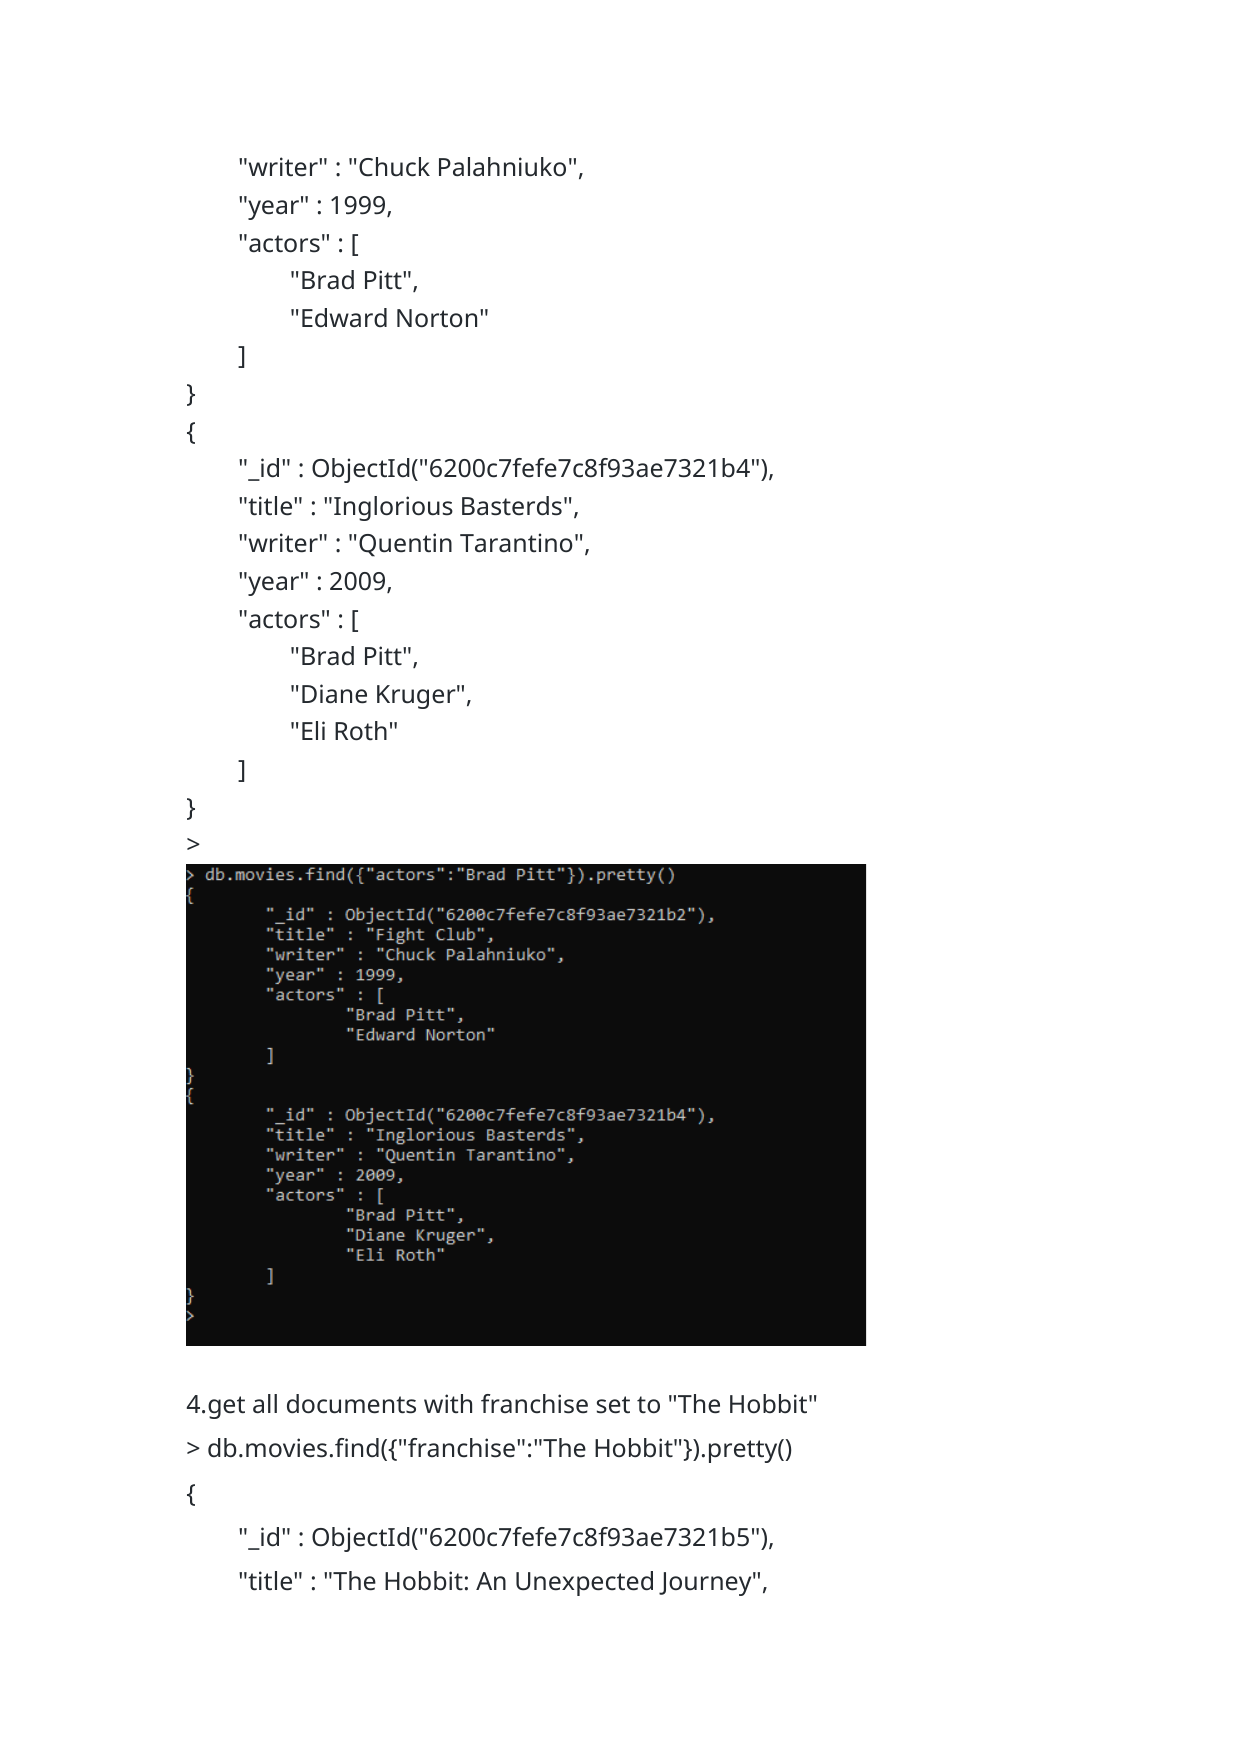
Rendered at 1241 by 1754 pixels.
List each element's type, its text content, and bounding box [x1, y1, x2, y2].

text 4.get all documents with franchise set to "The Hobbit" [186, 1387, 1089, 1421]
text "Brad Pitt", [186, 263, 1089, 297]
text "Edward Norton" [186, 300, 1089, 334]
text "year" : 1999, [186, 188, 1089, 222]
text "Brad Pitt", [186, 639, 1089, 673]
text } [186, 376, 1089, 410]
text "actors" : [ [186, 601, 1089, 635]
text "Diane Kruger", [186, 676, 1089, 711]
text ] [186, 752, 1089, 786]
text "actors" : [ [186, 225, 1089, 259]
text "title" : "Inglorious Basterds", [186, 488, 1089, 522]
text ] [186, 338, 1089, 372]
text > [186, 827, 1089, 861]
text { [186, 1475, 1089, 1509]
text "writer" : "Quentin Tarantino", [186, 526, 1089, 560]
text "_id" : ObjectId("6200c7fefe7c8f93ae7321b4"), [186, 451, 1089, 485]
text "_id" : ObjectId("6200c7fefe7c8f93ae7321b5"), [186, 1519, 1089, 1553]
text > db.movies.find({"franchise":"The Hobbit"}).pretty() [186, 1431, 1089, 1465]
picture [186, 864, 867, 1346]
text { [186, 413, 1089, 447]
text } [186, 789, 1089, 823]
text "title" : "The Hobbit: An Unexpected Journey", [186, 1563, 1089, 1598]
text "year" : 2009, [186, 564, 1089, 598]
text "writer" : "Chuck Palahniuko", [186, 150, 1089, 184]
text "Eli Roth" [186, 714, 1089, 748]
